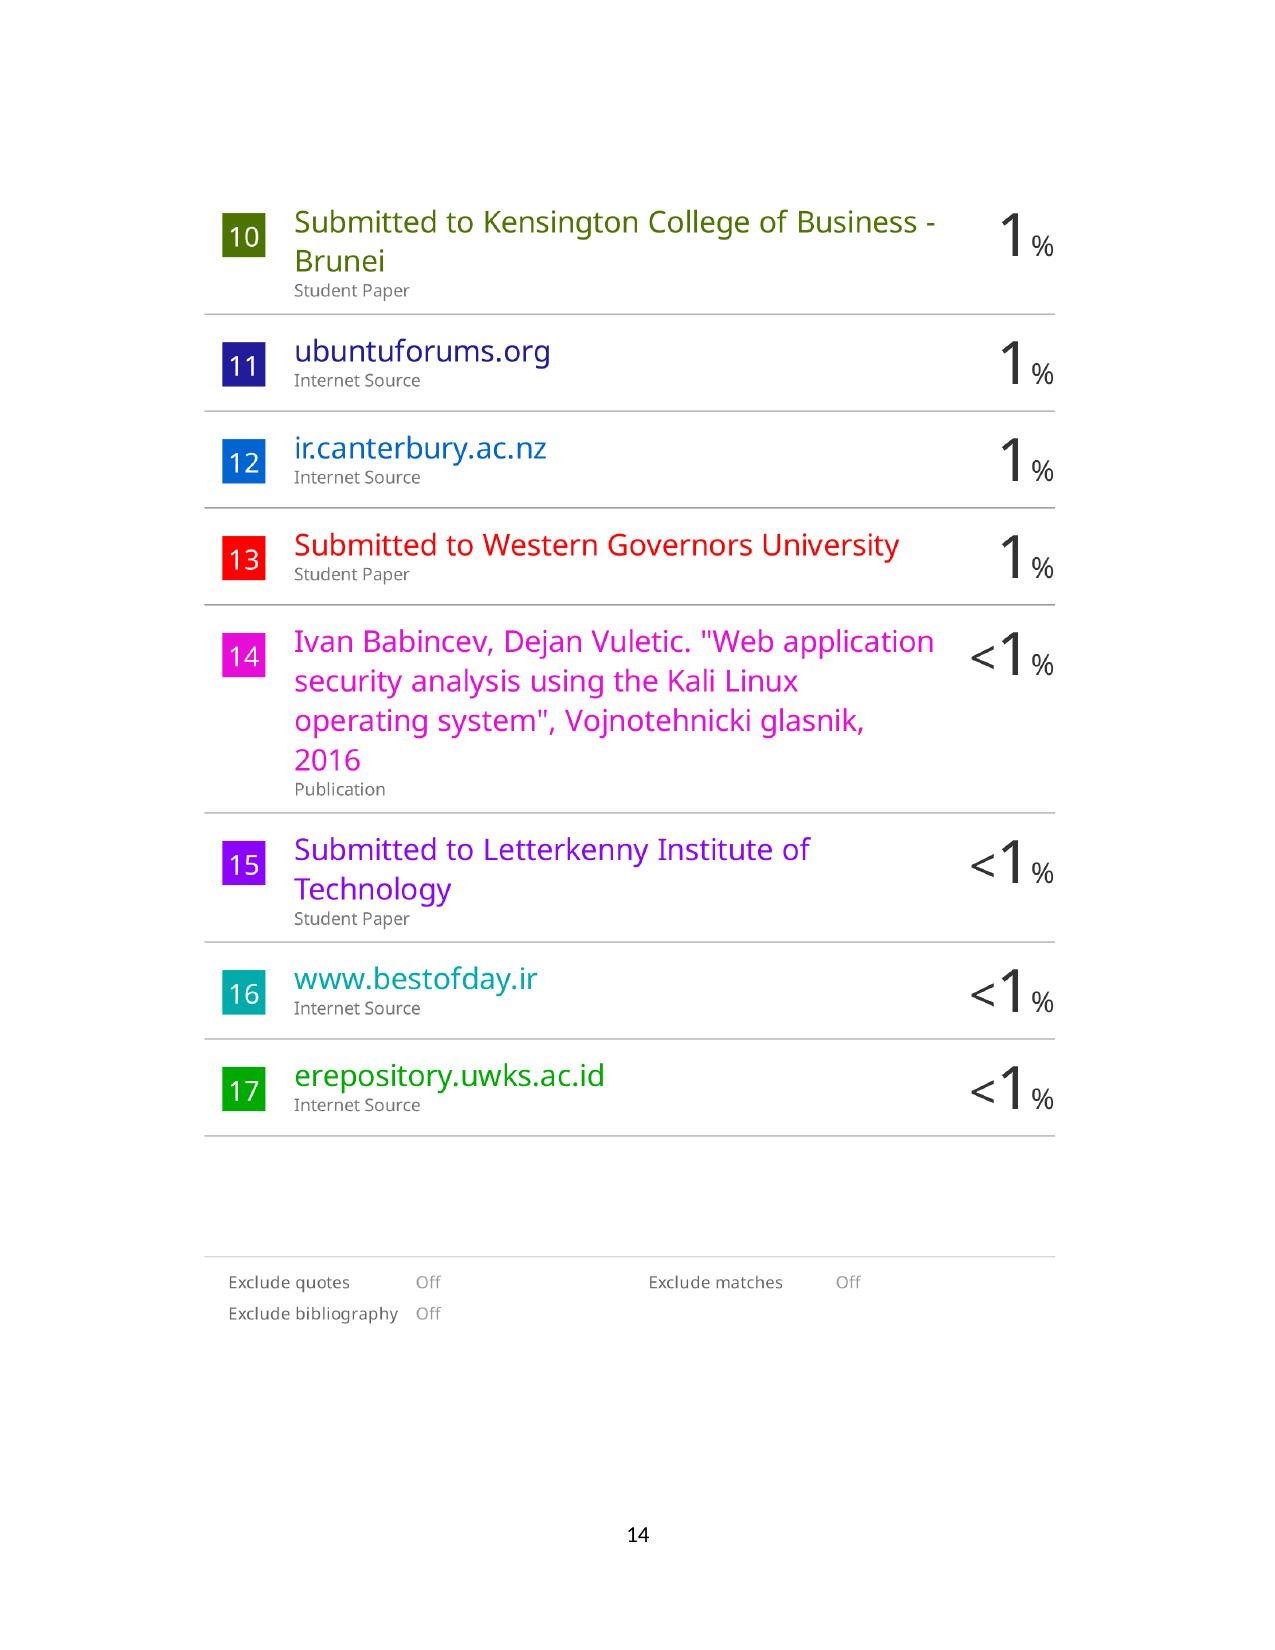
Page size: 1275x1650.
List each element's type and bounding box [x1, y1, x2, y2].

picture [150, 150, 1124, 1411]
